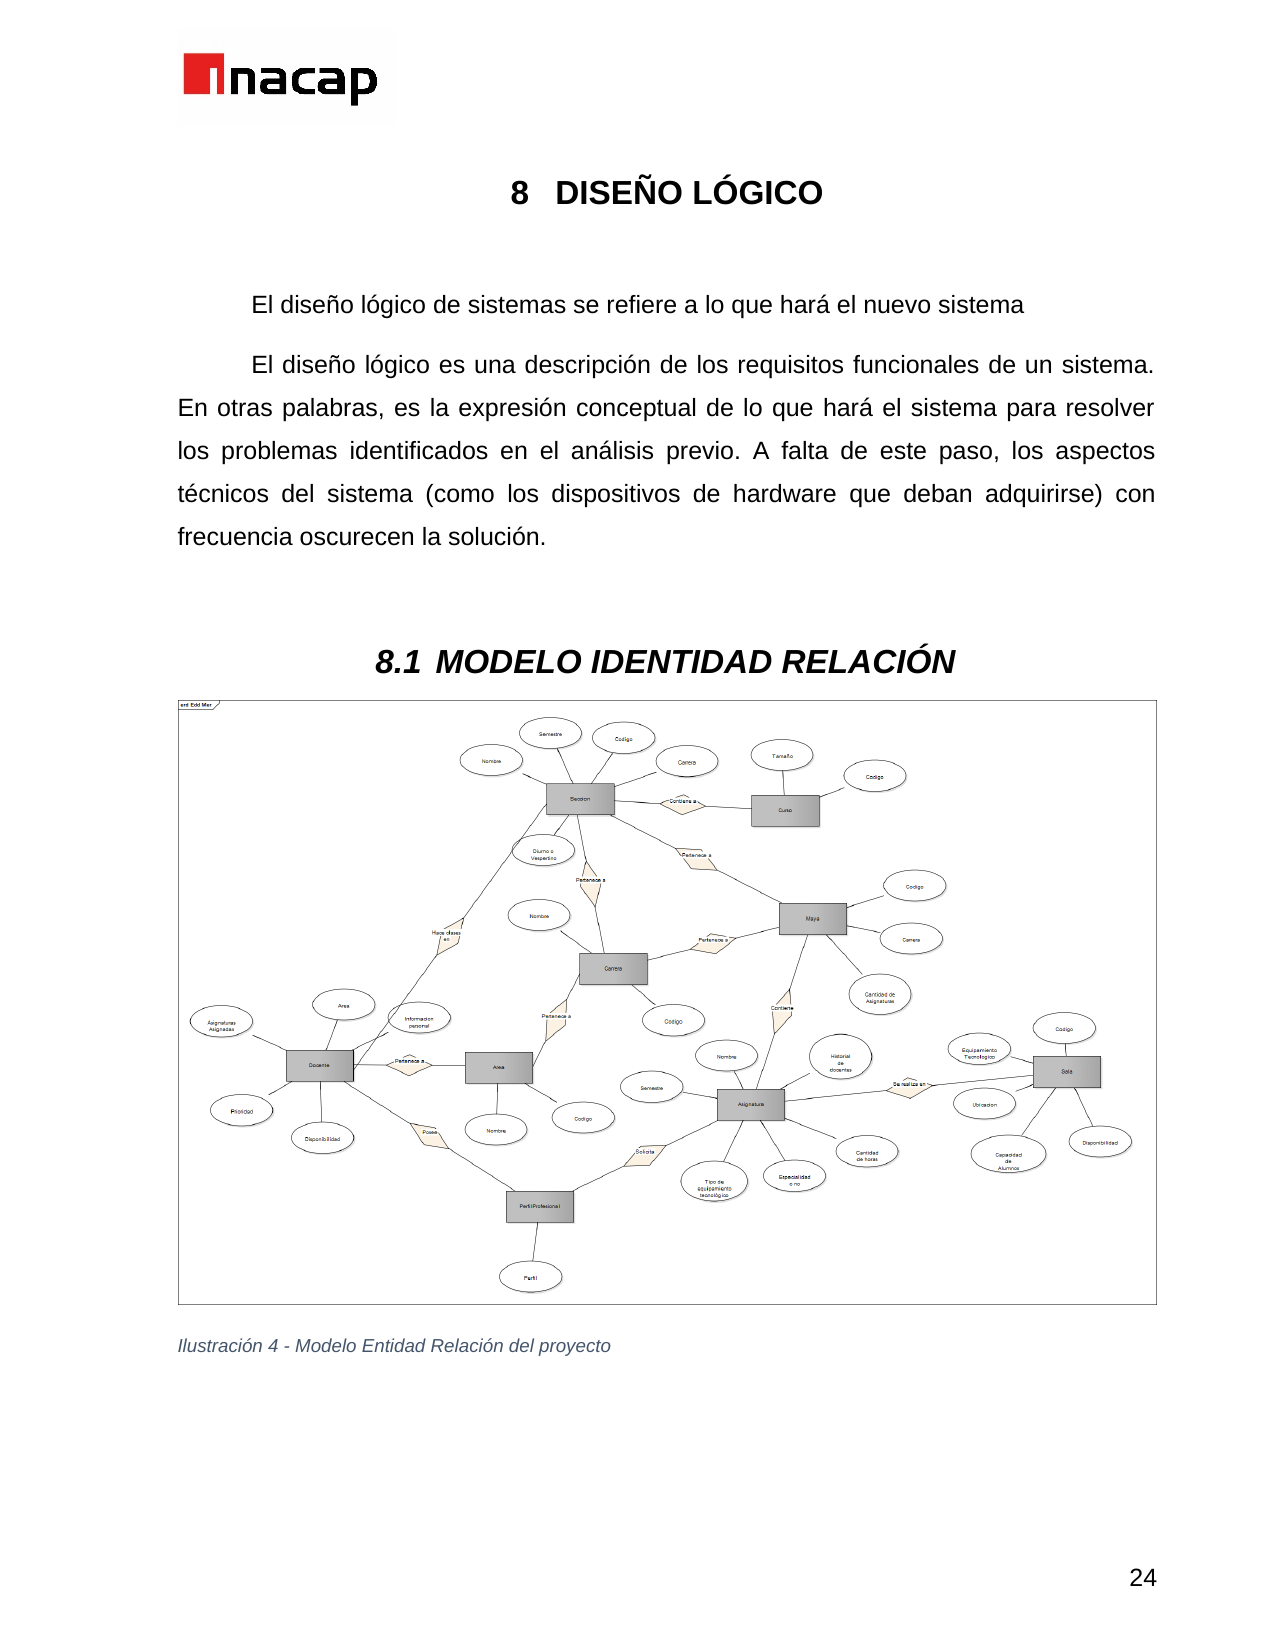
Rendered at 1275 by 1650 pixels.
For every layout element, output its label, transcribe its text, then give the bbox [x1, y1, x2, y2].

subtitle DISEÑO LÓGICO [177, 173, 1157, 211]
picture [177, 28, 400, 130]
picture [177, 699, 1157, 1305]
text Ilustración 4 - Modelo Entidad Relación del proyecto [177, 1335, 1157, 1357]
text El diseño lógico es una descripción de los requisitos funcionales de un sistema. En otras palabras, es la expresión conceptual de lo que hará el sistema para resolver los problemas identificados en el análisis previo. A falta de este paso, los aspectos técnicos del sistema (como los dispositivos de hardware que deban adquirirse) con frecuencia oscurecen la solución. [177, 350, 1157, 551]
text El diseño lógico de sistemas se refiere a lo que hará el nuevo sistema [177, 290, 1157, 319]
subtitle MODELO IDENTIDAD RELACIÓN [177, 642, 1157, 680]
